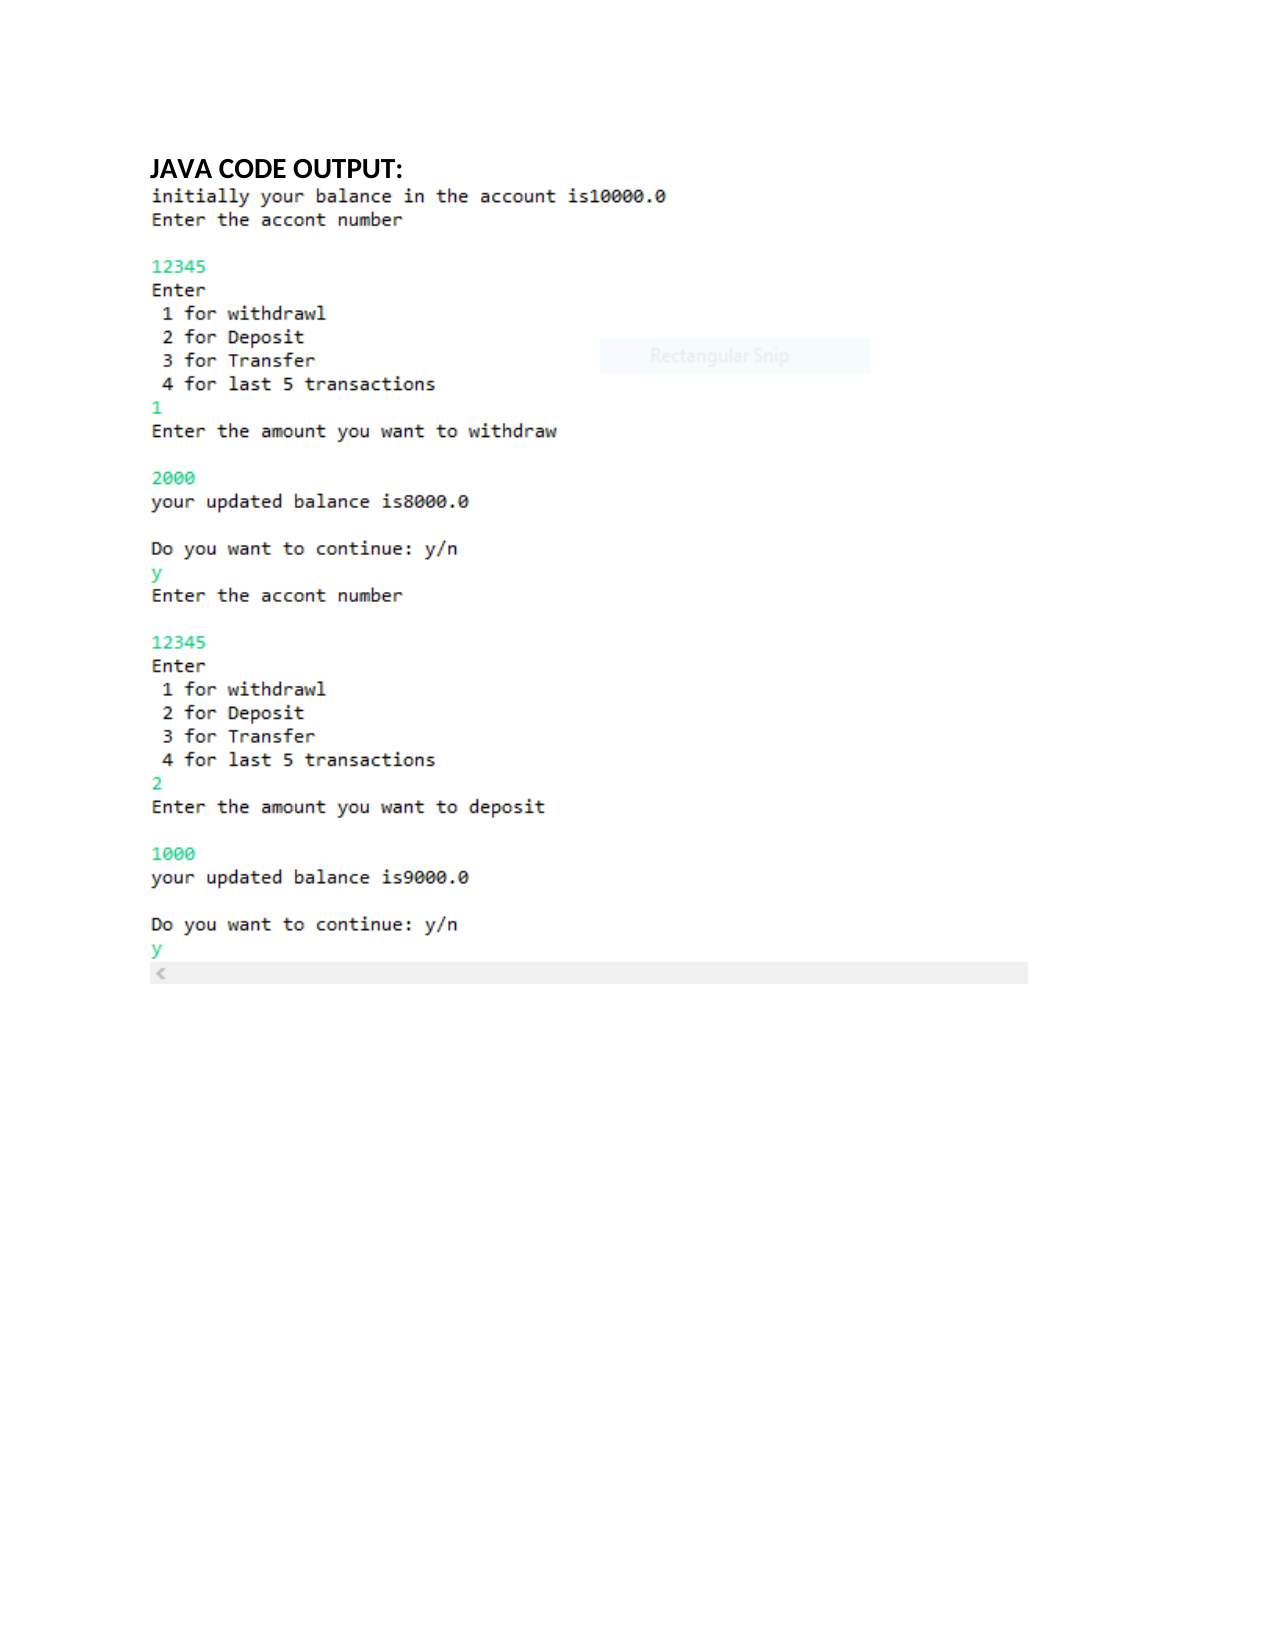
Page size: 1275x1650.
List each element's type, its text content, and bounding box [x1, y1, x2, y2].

picture [150, 187, 1029, 984]
